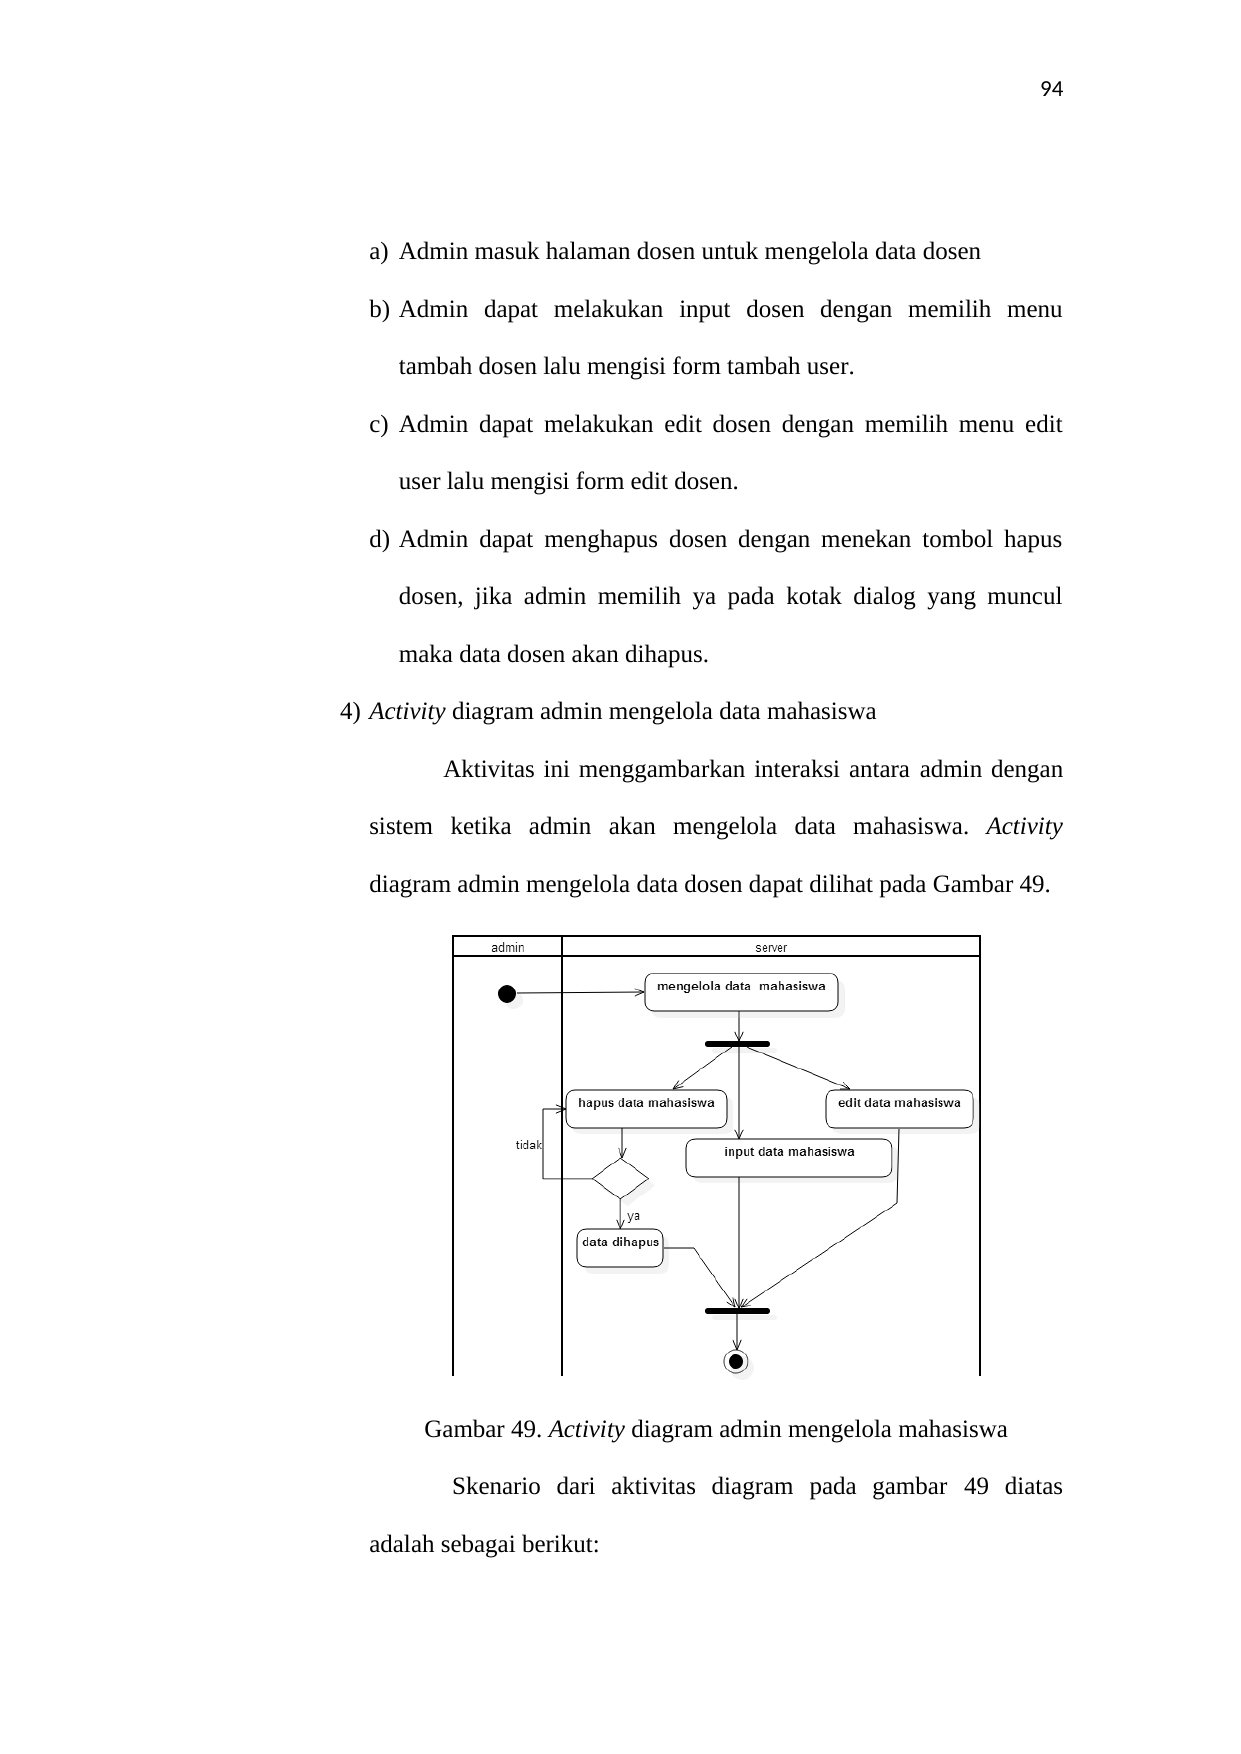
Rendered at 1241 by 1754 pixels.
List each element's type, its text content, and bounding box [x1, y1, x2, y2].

list Aktivitas ini menggambarkan interaksi antara admin dengan sistem ketika admin akan mengelola data mahasiswa. Activity diagram admin mengelola data dosen dapat dilihat pada Gambar 49. [369, 754, 1063, 897]
list Admin masuk halaman dosen untuk mengelola data dosen [369, 236, 1063, 265]
picture [443, 926, 989, 1385]
list Admin dapat melakukan input dosen dengan memilih menu tambah dosen lalu mengisi form tambah user. [369, 294, 1063, 380]
list Admin dapat menghapus dosen dengan menekan tombol hapus dosen, jika admin memilih ya pada kotak dialog yang muncul maka data dosen akan dihapus. [369, 524, 1063, 667]
list Admin dapat melakukan edit dosen dengan memilih menu edit user lalu mengisi form edit dosen. [369, 409, 1063, 495]
list Gambar 49. Activity diagram admin mengelola mahasiswa [369, 1414, 1063, 1442]
list Activity diagram admin mengelola data mahasiswa [340, 696, 1063, 725]
list Skenario dari aktivitas diagram pada gambar 49 diatas adalah sebagai berikut: [369, 1471, 1063, 1557]
